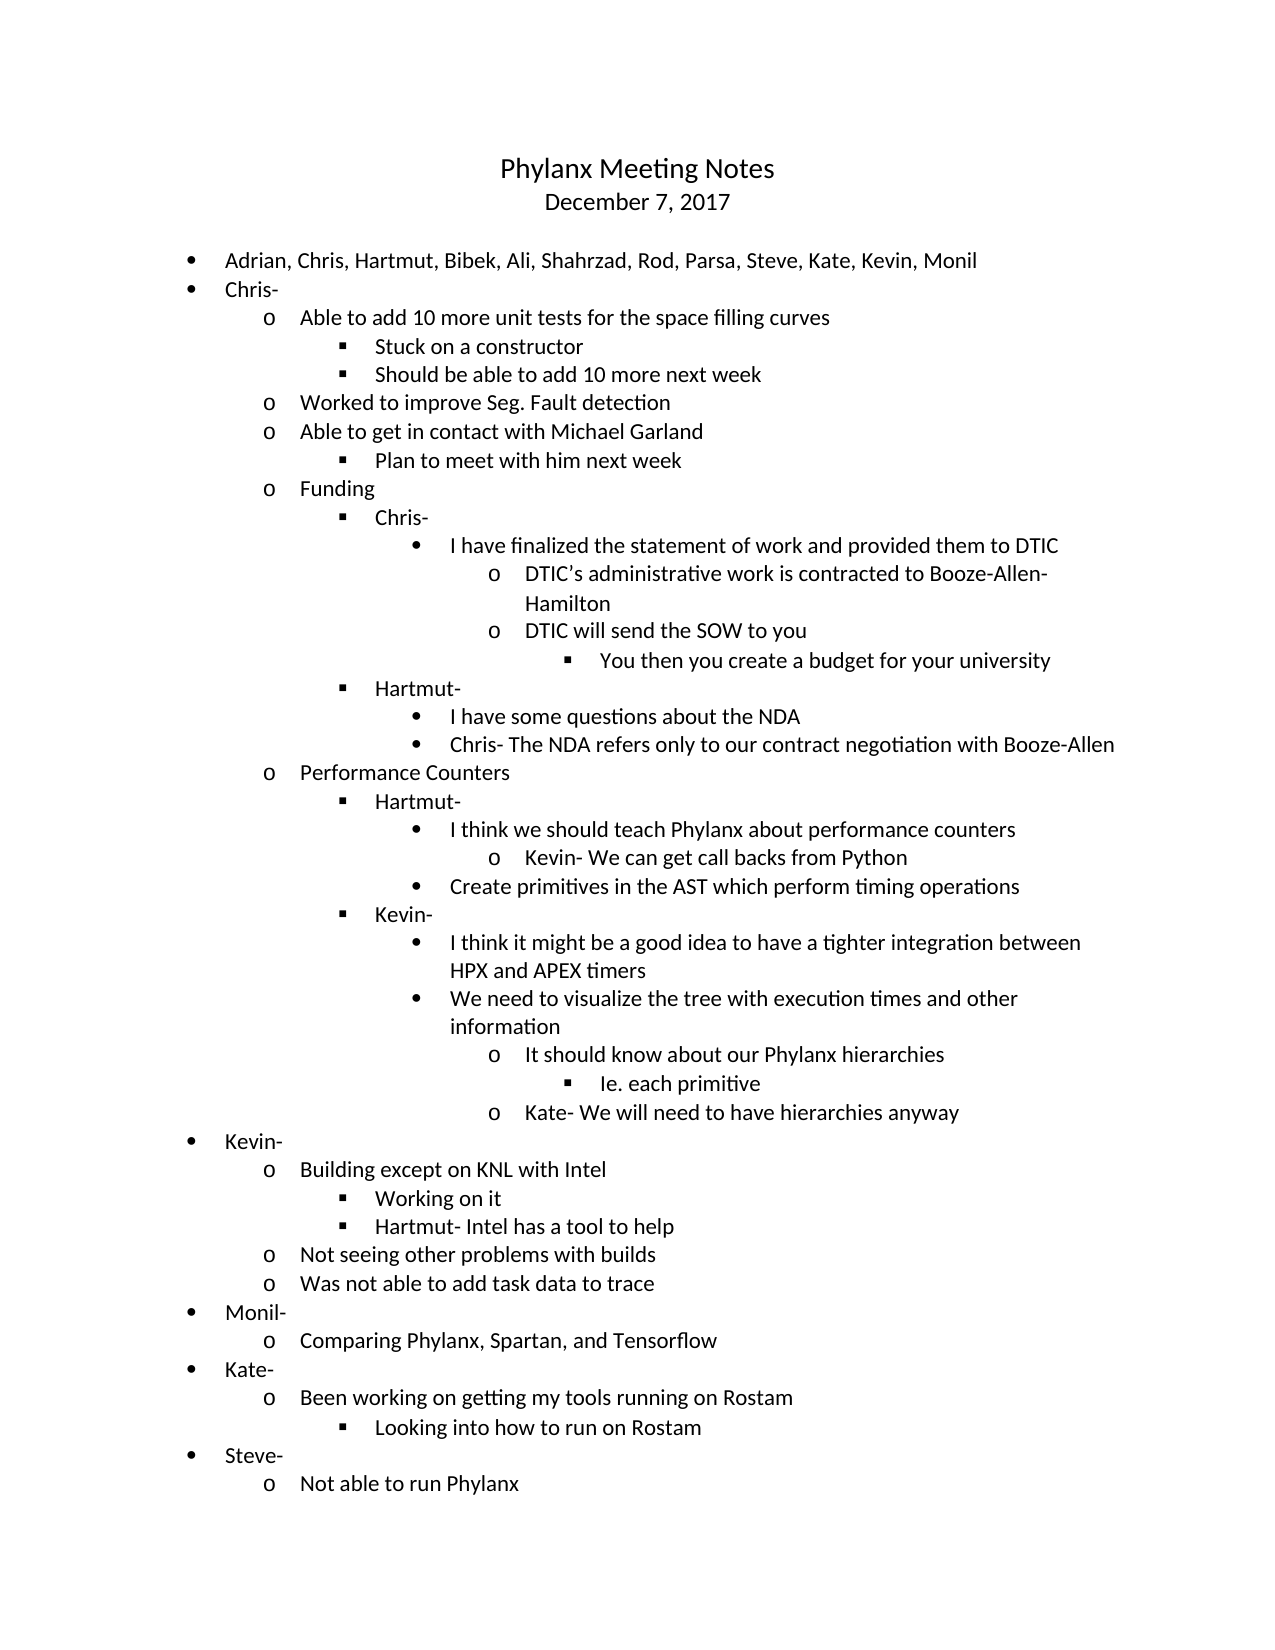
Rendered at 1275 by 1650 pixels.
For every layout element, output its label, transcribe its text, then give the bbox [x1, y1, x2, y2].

list Was not able to add task data to trace [262, 1269, 1125, 1298]
list We need to visualize the tree with execution times and other information [412, 984, 1125, 1040]
text Phylanx Meeting Notes [150, 150, 1125, 186]
list You then you create a budget for your university [562, 646, 1125, 674]
list Stuck on a constructor [337, 332, 1125, 360]
list Kevin- [187, 1127, 1125, 1155]
list Not able to run Phylanx [262, 1469, 1125, 1498]
list It should know about our Phylanx hierarchies [487, 1040, 1125, 1069]
list Chris- [187, 275, 1125, 303]
list Hartmut- [337, 787, 1125, 815]
list Ie. each primitive [562, 1069, 1125, 1098]
list Able to get in contact with Michael Garland [262, 417, 1125, 446]
list Chris- [337, 503, 1125, 531]
list Able to add 10 more unit tests for the space filling curves [262, 303, 1125, 332]
list Not seeing other problems with builds [262, 1240, 1125, 1269]
list Worked to improve Seg. Fault detection [262, 388, 1125, 417]
list I think we should teach Phylanx about performance counters [412, 815, 1125, 843]
list Working on it [337, 1184, 1125, 1212]
list Comparing Phylanx, Spartan, and Tensorflow [262, 1326, 1125, 1356]
list Kevin- We can get call backs from Python [487, 843, 1125, 872]
list Monil- [187, 1298, 1125, 1326]
list Performance Counters [262, 758, 1125, 787]
list Been working on getting my tools running on Rostam [262, 1383, 1125, 1413]
list DTIC’s administrative work is contracted to Booze-Allen-Hamilton [487, 559, 1125, 617]
list Kate- We will need to have hierarchies anyway [487, 1098, 1125, 1127]
list Kate- [187, 1356, 1125, 1383]
text December 7, 2017 [150, 186, 1125, 216]
list Plan to meet with him next week [337, 446, 1125, 474]
list Create primitives in the AST which perform timing operations [412, 872, 1125, 900]
list I think it might be a good idea to have a tighter integration between HPX and APEX timers [412, 928, 1125, 984]
list Should be able to add 10 more next week [337, 360, 1125, 388]
list Funding [262, 474, 1125, 503]
list Steve- [187, 1441, 1125, 1469]
list I have finalized the statement of work and provided them to DTIC [412, 531, 1125, 559]
list I have some questions about the NDA [412, 702, 1125, 730]
list Building except on KNL with Intel [262, 1155, 1125, 1184]
list Looking into how to run on Rostam [337, 1413, 1125, 1441]
list DTIC will send the SOW to you [487, 617, 1125, 646]
list Hartmut- Intel has a tool to help [337, 1212, 1125, 1240]
list Hartmut- [337, 674, 1125, 702]
list Chris- The NDA refers only to our contract negotiation with Booze-Allen [412, 730, 1125, 758]
list Kevin- [337, 900, 1125, 928]
list Adrian, Chris, Hartmut, Bibek, Ali, Shahrzad, Rod, Parsa, Steve, Kate, Kevin, Monil [187, 247, 1125, 275]
